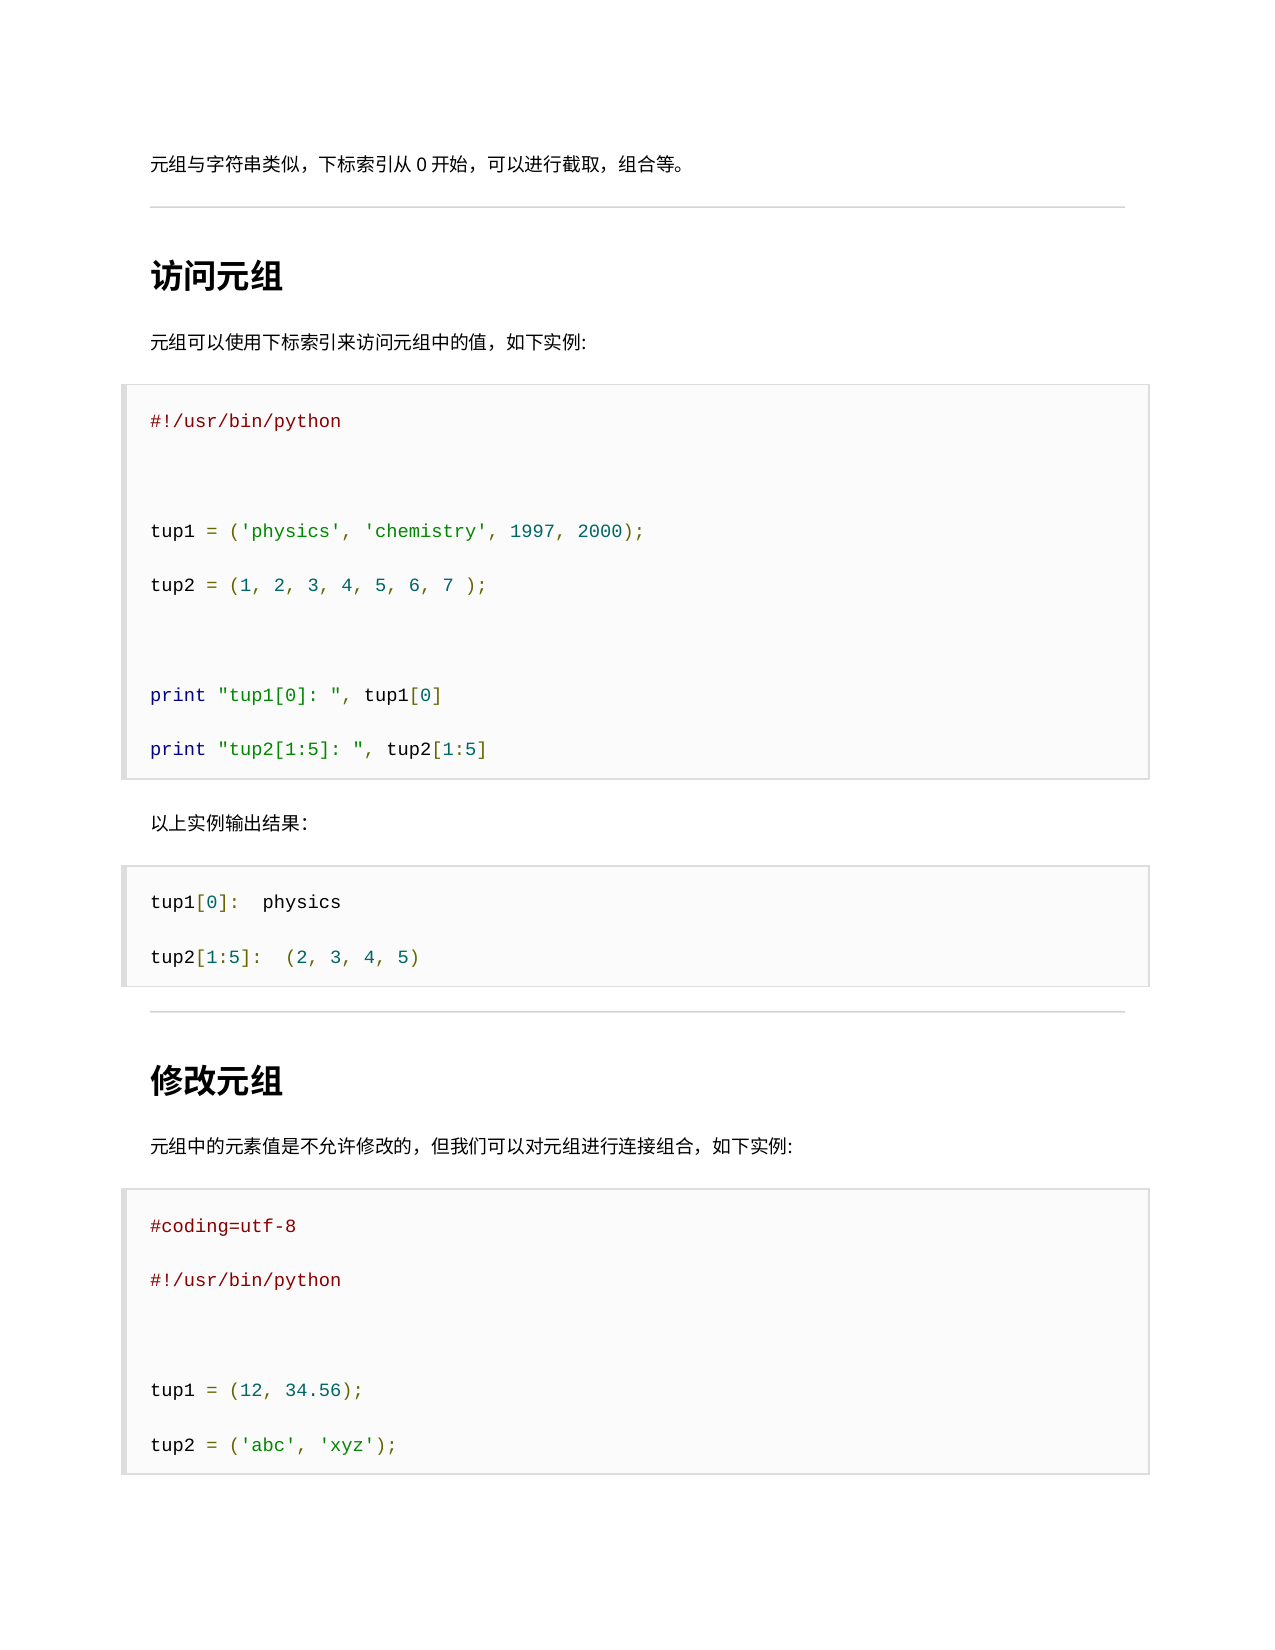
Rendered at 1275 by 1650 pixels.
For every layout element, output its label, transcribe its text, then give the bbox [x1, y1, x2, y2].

text print "tup1[0]: ", tup1[0] [127, 657, 1148, 707]
text tup2 = ('abc', 'xyz'); [127, 1407, 1148, 1473]
text 修改元组 [150, 1054, 1125, 1103]
text #coding=utf-8 [127, 1190, 1148, 1238]
text #!/usr/bin/python [127, 385, 1148, 433]
text tup1 = (12, 34.56); [127, 1352, 1148, 1402]
text 以上实例输出结果： [150, 809, 1125, 836]
text 访问元组 [150, 250, 1125, 298]
text tup1 = ('physics', 'chemistry', 1997, 2000); [127, 493, 1148, 543]
text 元组与字符串类似，下标索引从0开始，可以进行截取，组合等。 [150, 150, 1125, 177]
text 元组可以使用下标索引来访问元组中的值，如下实例: [150, 327, 1125, 354]
text tup2[1:5]: (2, 3, 4, 5) [127, 920, 1148, 986]
text #!/usr/bin/python [127, 1243, 1148, 1292]
text print "tup2[1:5]: ", tup2[1:5] [127, 712, 1148, 778]
text tup2 = (1, 2, 3, 4, 5, 6, 7 ); [127, 548, 1148, 597]
text tup1[0]: physics [127, 867, 1148, 914]
text 元组中的元素值是不允许修改的，但我们可以对元组进行连接组合，如下实例: [150, 1132, 1125, 1159]
